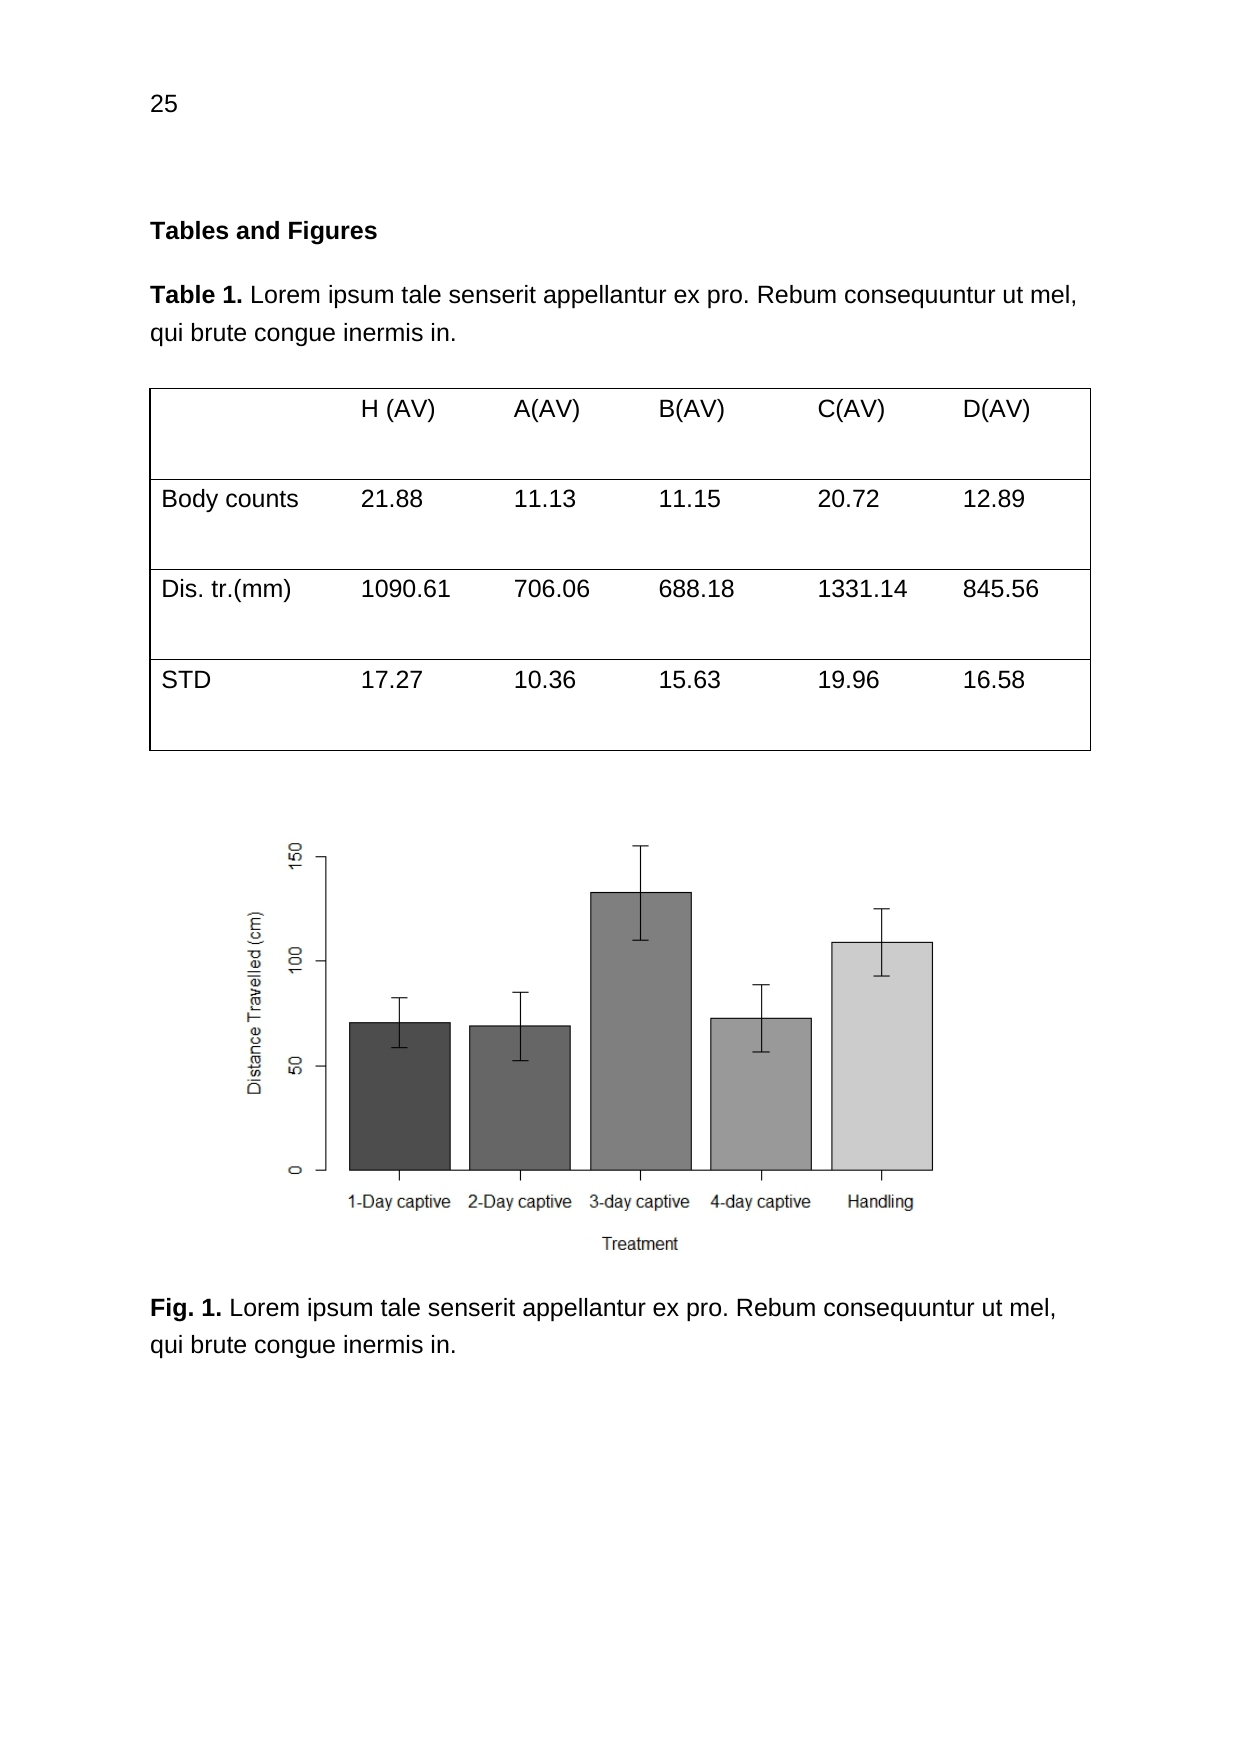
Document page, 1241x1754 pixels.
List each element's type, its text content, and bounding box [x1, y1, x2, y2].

table_header D(AV) [951, 389, 1090, 479]
table_cell 11.15 [647, 480, 806, 569]
table_cell 845.56 [951, 570, 1090, 659]
table_header [151, 389, 349, 479]
table_cell 17.27 [349, 660, 502, 749]
subtitle Tables and Figures [150, 211, 1090, 249]
text Table 1. Lorem ipsum tale senserit appellantur ex pro. Rebum consequuntur ut mel, qui brute congue inermis in. [150, 276, 1090, 351]
table_cell 16.58 [951, 660, 1090, 749]
table_cell 1331.14 [806, 570, 951, 659]
table_cell 706.06 [503, 570, 647, 659]
table_cell 20.72 [806, 480, 951, 569]
picture [242, 752, 998, 1276]
table_cell 21.88 [349, 480, 502, 569]
table_cell Dis. tr.(mm) [151, 570, 349, 659]
table_cell Body counts [151, 480, 349, 569]
table_cell 15.63 [647, 660, 806, 749]
table_header C(AV) [806, 389, 951, 479]
table_header H (AV) [349, 389, 502, 479]
table_cell 10.36 [503, 660, 647, 749]
table_header A(AV) [503, 389, 647, 479]
table_cell 688.18 [647, 570, 806, 659]
table_cell 12.89 [951, 480, 1090, 569]
table_cell 19.96 [806, 660, 951, 749]
table_header B(AV) [647, 389, 806, 479]
table_cell 1090.61 [349, 570, 502, 659]
table_cell STD [151, 660, 349, 749]
table_cell 11.13 [503, 480, 647, 569]
